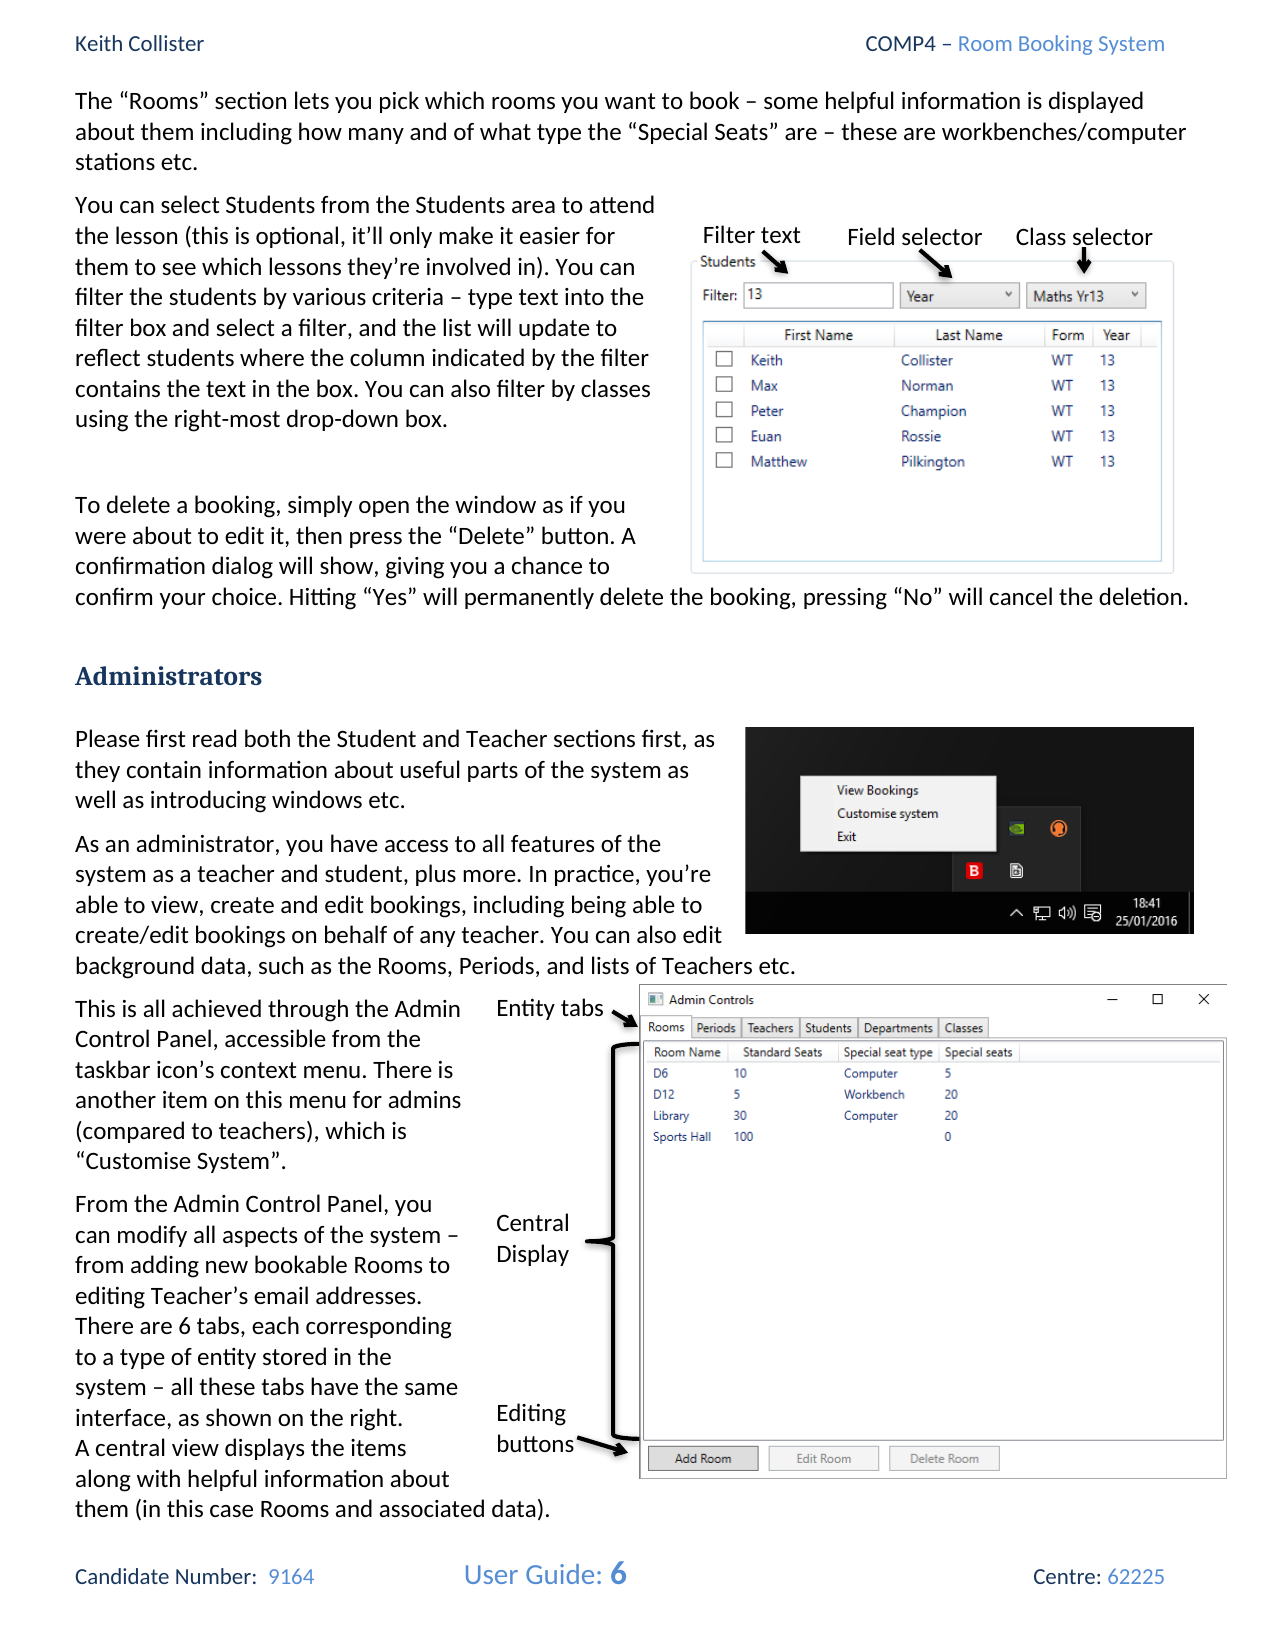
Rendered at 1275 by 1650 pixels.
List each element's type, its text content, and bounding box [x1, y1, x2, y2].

text To delete a booking, simply open the window as if you were about to edit it, then press the “Delete” button. A confirmation dialog will show, giving you a chance to confirm your choice. Hitting “Yes” will permanently delete the booking, pressing “No” will cancel the deletion. [75, 489, 1200, 611]
picture [745, 727, 1194, 934]
picture [687, 251, 1179, 580]
text You can select Students from the Students area to attend the lesson (this is optional, it’ll only make it easier for them to see which lessons they’re involved in). You can filter the students by various criteria – type text into the filter box and select a filter, and the list will update to reflect students where the column indicated by the filter contains the text in the box. You can also filter by classes using the right-most drop-down box. [75, 189, 1200, 434]
text The “Rooms” section lets you pick which rooms you want to book – some helpful information is displayed about them including how many and of what type the “Special Seats” are – these are workbenches/computer stations etc. [75, 86, 1200, 177]
text Please first read both the Student and Teacher sections first, as they contain information about useful parts of the system as well as introducing windows etc. [75, 724, 1200, 815]
subtitle Administrators [75, 661, 1200, 692]
picture [639, 984, 1227, 1479]
text As an administrator, you have access to all features of the system as a teacher and student, plus more. In practice, you’re able to view, create and edit bookings, including being able to create/edit bookings on behalf of any teacher. You can also edit background data, such as the Rooms, Periods, and lists of Teachers etc. [75, 828, 1200, 980]
text This is all achieved through the Admin Control Panel, accessible from the taskbar icon’s context menu. There is another item on this menu for admins (compared to teachers), which is “Customise System”. [75, 993, 639, 1176]
